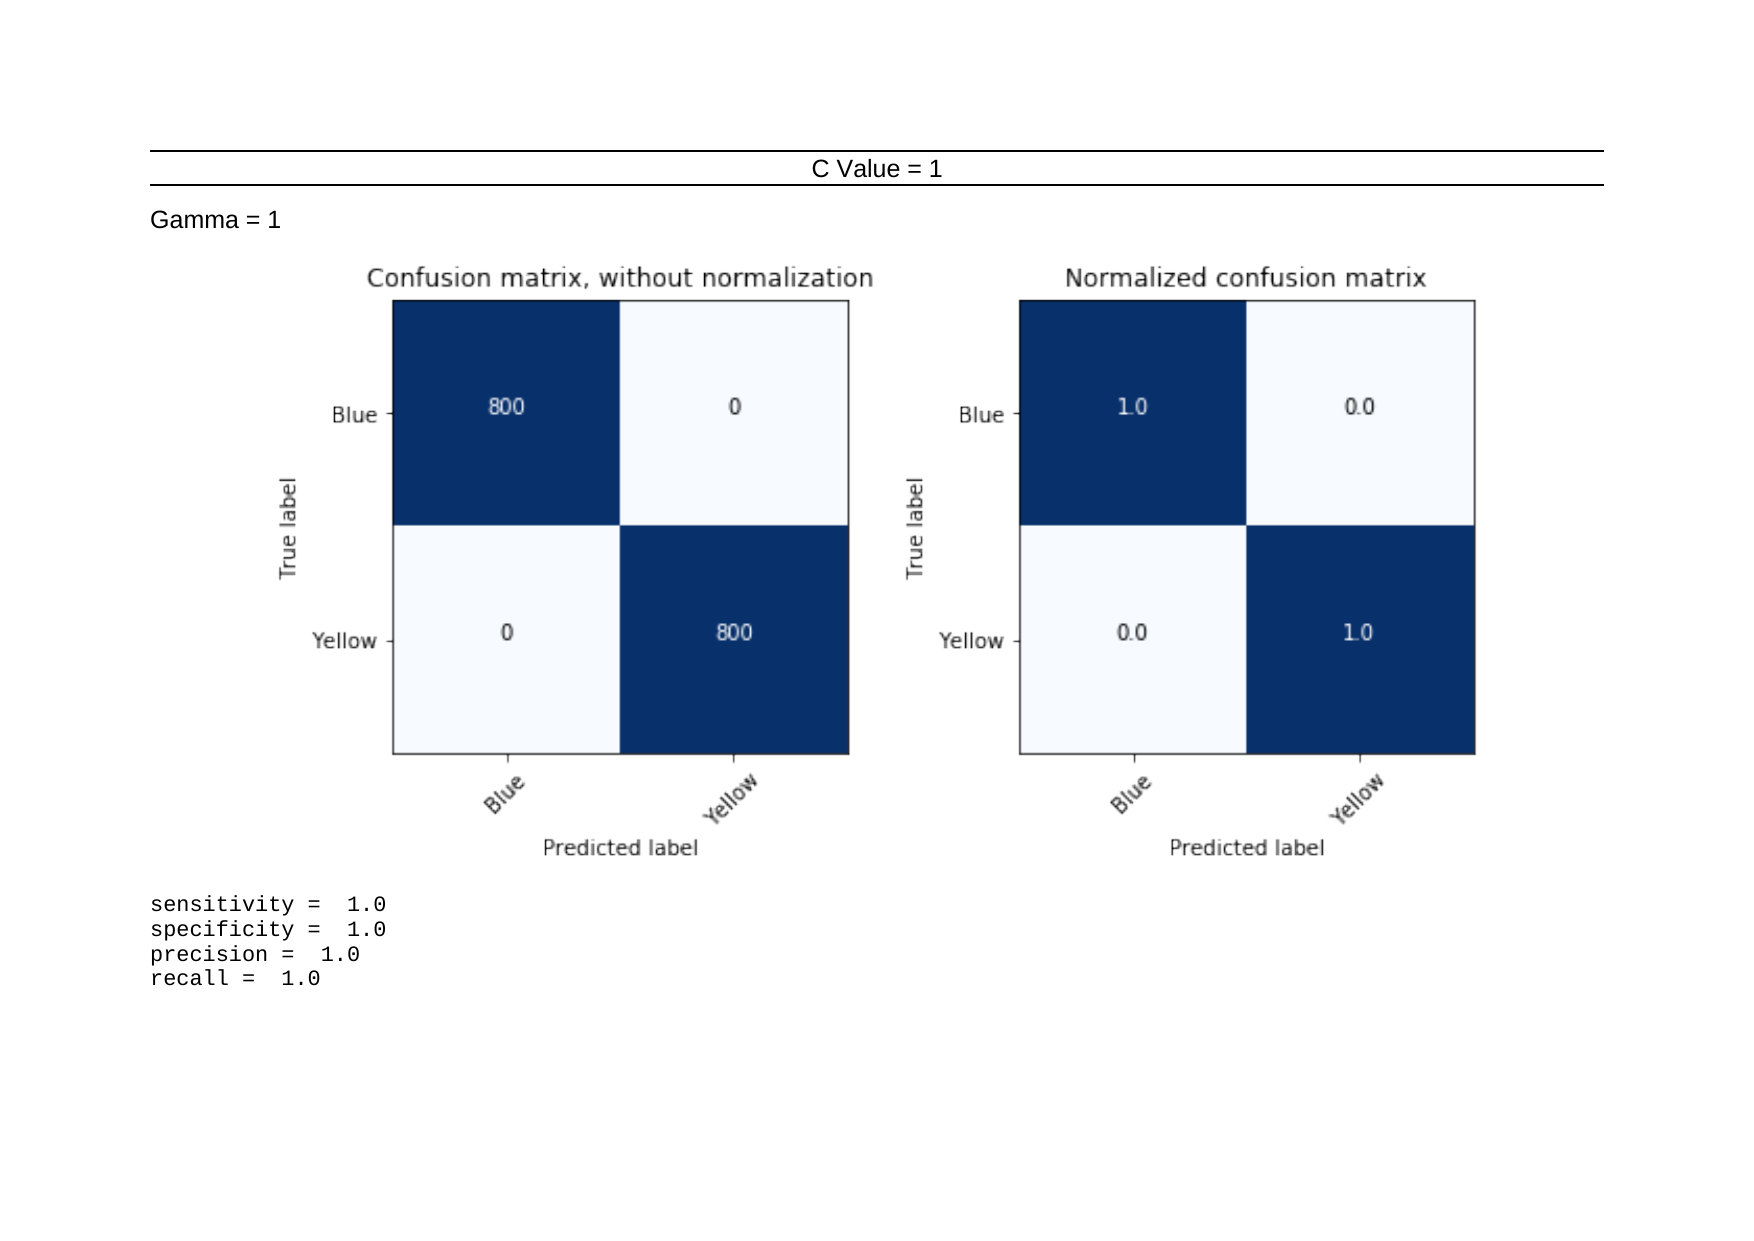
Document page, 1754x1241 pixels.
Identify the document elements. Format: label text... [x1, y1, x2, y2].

picture [894, 252, 1487, 875]
text precision = 1.0 [150, 943, 1604, 967]
text Gamma = 1 [150, 205, 1604, 234]
text C Value = 1 [150, 152, 1604, 184]
text sensitivity = 1.0 [150, 893, 1604, 918]
text recall = 1.0 [150, 967, 1604, 992]
text specificity = 1.0 [150, 918, 1604, 943]
picture [267, 252, 888, 875]
